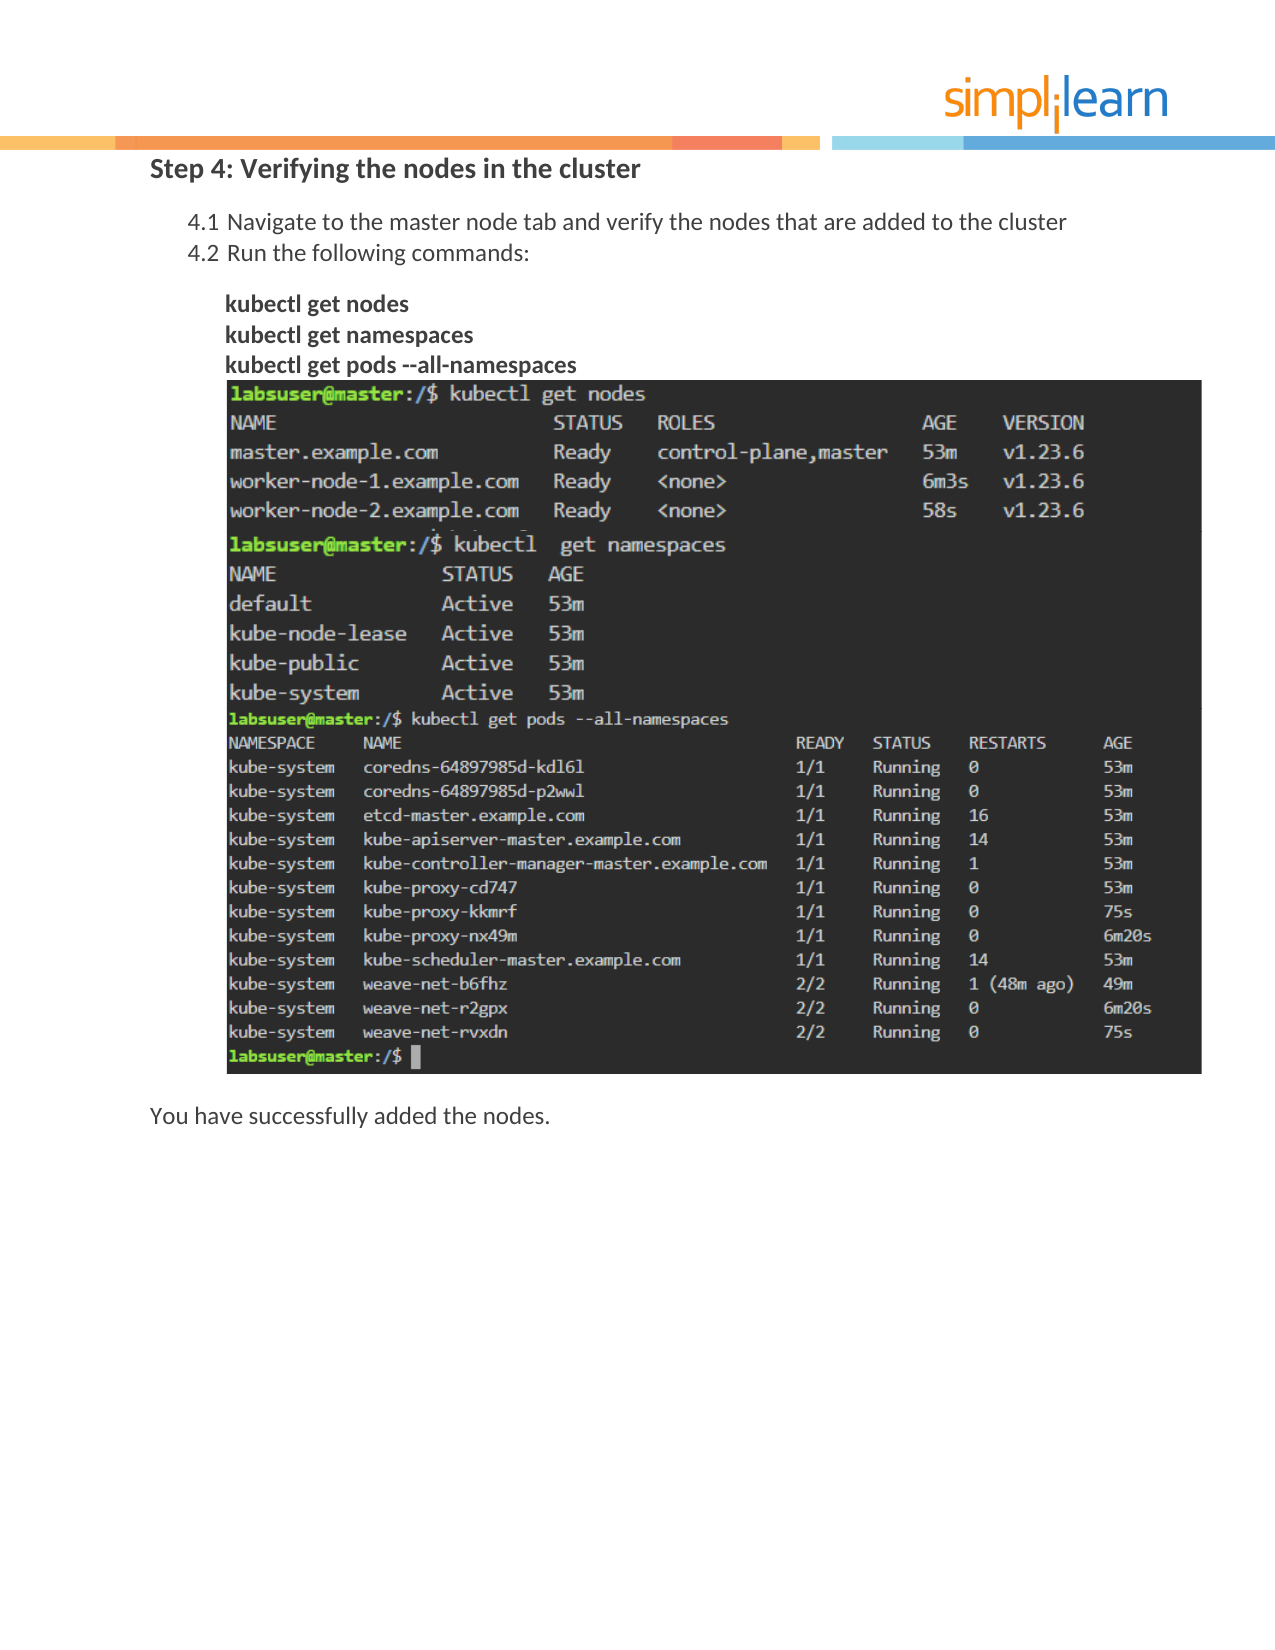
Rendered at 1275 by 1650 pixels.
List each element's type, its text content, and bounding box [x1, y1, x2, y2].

picture [226, 380, 1202, 1074]
text Step 4: Verifying the nodes in the cluster [150, 150, 1125, 186]
picture [0, 75, 1275, 150]
text kubectl get namespaces [225, 319, 1125, 349]
text You have successfully added the nodes. [150, 1100, 1125, 1130]
text kubectl get nodes [225, 288, 1125, 319]
list Navigate to the master node tab and verify the nodes that are added to the cluster [187, 206, 1125, 237]
list Run the following commands: [187, 237, 1125, 267]
text kubectl get pods --all-namespaces [225, 349, 1125, 380]
